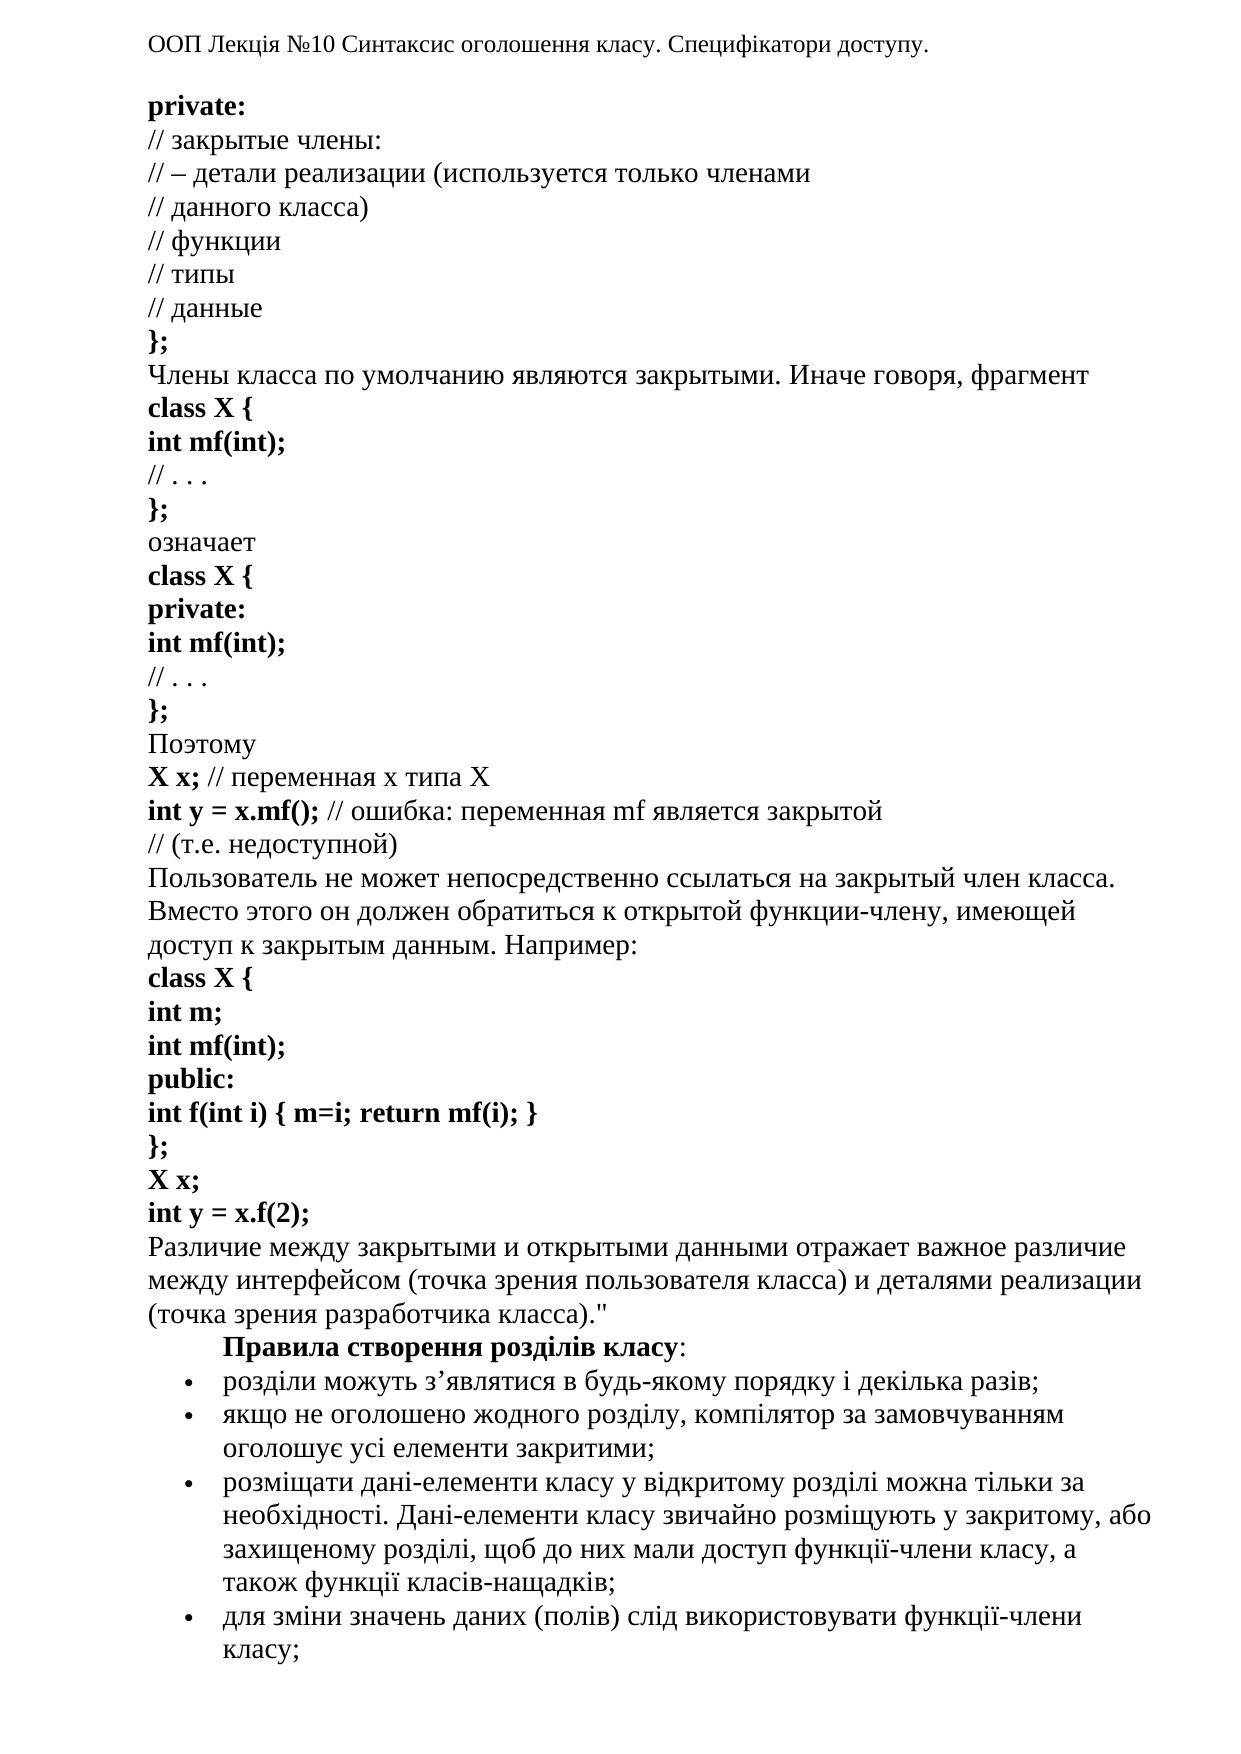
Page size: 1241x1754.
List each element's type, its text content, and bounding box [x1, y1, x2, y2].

list для зміни значень даних (полів) слід використовувати функції-члени класу; [185, 1598, 1152, 1665]
text // – детали реализации (используется только членами [148, 156, 1152, 189]
text private: [148, 592, 1152, 625]
text Вместо этого он должен обратиться к открытой функции-члену, имеющей доступ к закрытым данным. Например: [148, 893, 1152, 961]
text Поэтому [148, 726, 1152, 759]
text int f(int i) { m=i; return mf(i); } [148, 1095, 1152, 1128]
text int m; [148, 994, 1152, 1028]
list якщо не оголошено жодного розділу, компілятор за замовчуванням оголошує усі елементи закритими; [185, 1397, 1152, 1464]
text }; [148, 491, 1152, 524]
text private: [148, 88, 1152, 122]
list розділи можуть з’являтися в будь-якому порядку і декілька разів; [185, 1363, 1152, 1397]
text Члены класса по умолчанию являются закрытыми. Иначе говоря, фрагмент [148, 357, 1152, 390]
text X x; // переменная x типа X [148, 759, 1152, 793]
text Пользователь не может непосредственно ссылаться на закрытый член класса. [148, 860, 1152, 893]
text // . . . [148, 659, 1152, 692]
text int y = x.f(2); [148, 1195, 1152, 1229]
text }; [148, 692, 1152, 726]
text X x; [148, 1162, 1152, 1195]
text // функции [148, 223, 1152, 256]
text int y = x.mf(); // ошибка: переменная mf является закрытой [148, 793, 1152, 826]
text }; [148, 323, 1152, 357]
text }; [148, 1128, 1152, 1162]
text // (т.е. недоступной) [148, 826, 1152, 860]
text // типы [148, 256, 1152, 290]
text // . . . [148, 457, 1152, 491]
text Различие между закрытыми и открытыми данными отражает важное различие между интерфейсом (точка зрения пользователя класса) и деталями реализации (точка зрения разработчика класса)." [148, 1229, 1152, 1329]
text class X { [148, 558, 1152, 592]
text int mf(int); [148, 1028, 1152, 1061]
text int mf(int); [148, 625, 1152, 659]
text Правила створення розділів класу: [148, 1329, 1152, 1363]
text означает [148, 524, 1152, 558]
text class X { [148, 961, 1152, 994]
text // закрытые члены: [148, 122, 1152, 156]
text // данного класса) [148, 189, 1152, 223]
text // данные [148, 290, 1152, 323]
text int mf(int); [148, 424, 1152, 457]
text class X { [148, 390, 1152, 424]
list розміщати дані-елементи класу у відкритому розділі можна тільки за необхідності. Дані-елементи класу звичайно розміщують у закритому, або захищеному розділі, щоб до них мали доступ функції-члени класу, а також функції класів-нащадків; [185, 1464, 1152, 1598]
text public: [148, 1061, 1152, 1095]
